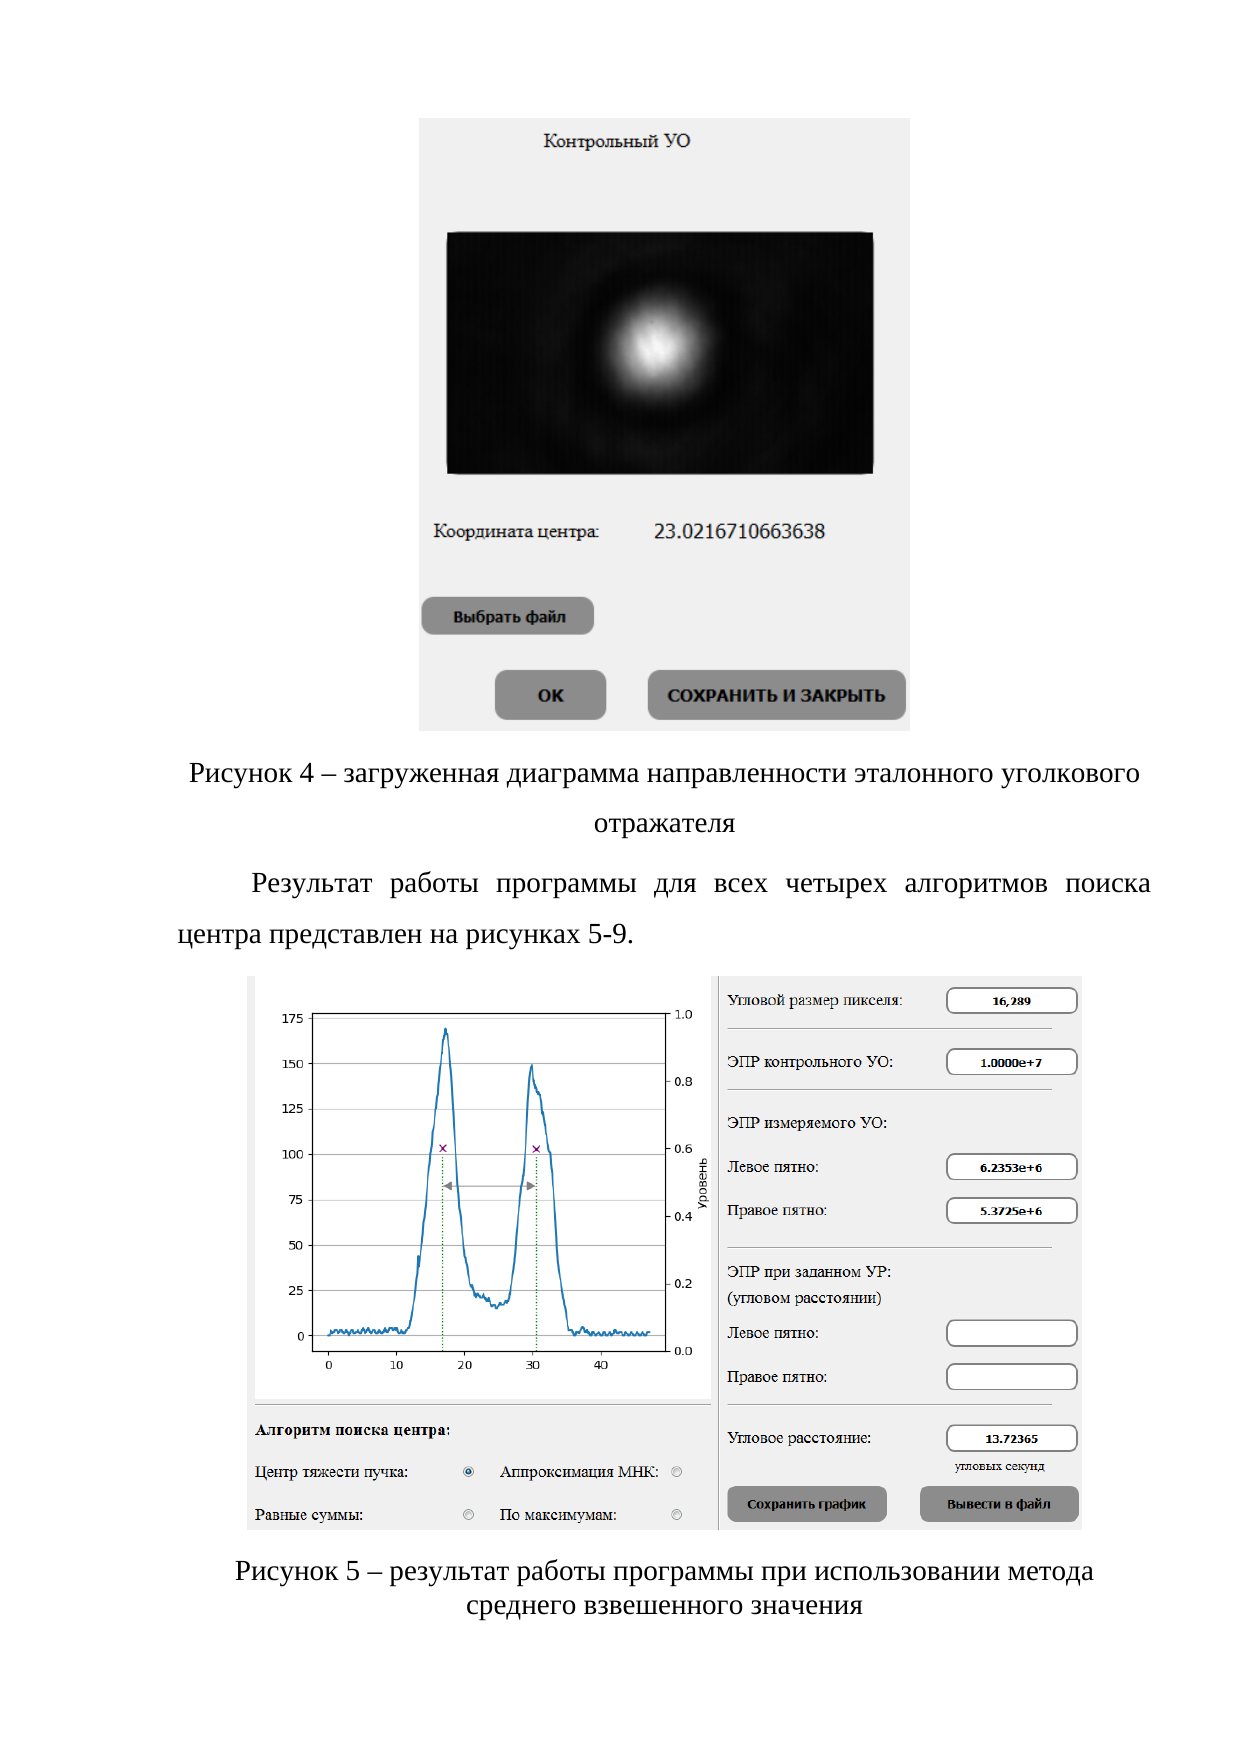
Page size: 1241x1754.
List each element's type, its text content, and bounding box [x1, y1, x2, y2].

text Рисунок 4 – загруженная диаграмма направленности эталонного уголкового отражателя [177, 755, 1152, 839]
picture [247, 976, 1082, 1530]
text Результат работы программы для всех четырех алгоритмов поиска центра представлен на рисунках 5-9. [177, 866, 1152, 949]
picture [418, 118, 910, 731]
text Рисунок 5 – результат работы программы при использовании метода среднего взвешенного значения [177, 1553, 1152, 1621]
